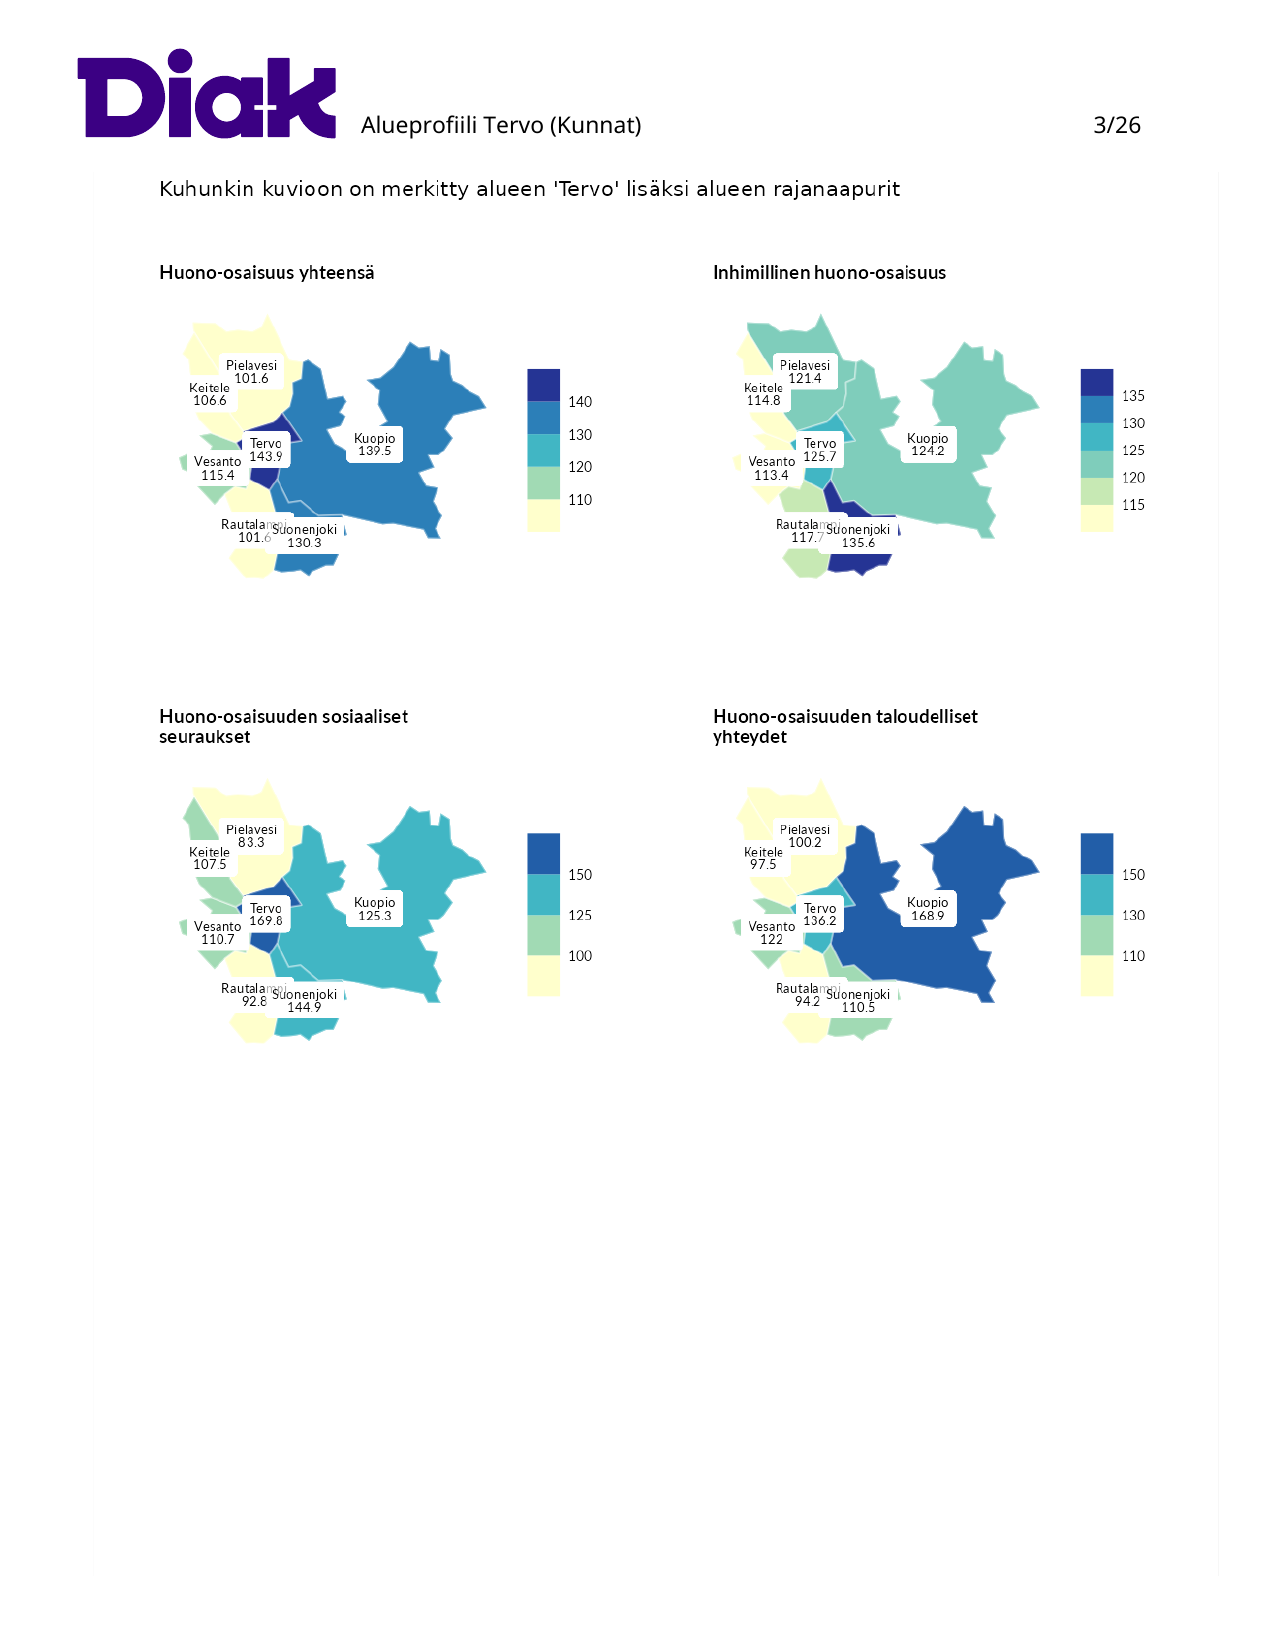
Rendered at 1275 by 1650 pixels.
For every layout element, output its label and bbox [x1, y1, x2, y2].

picture [93, 172, 1219, 1576]
